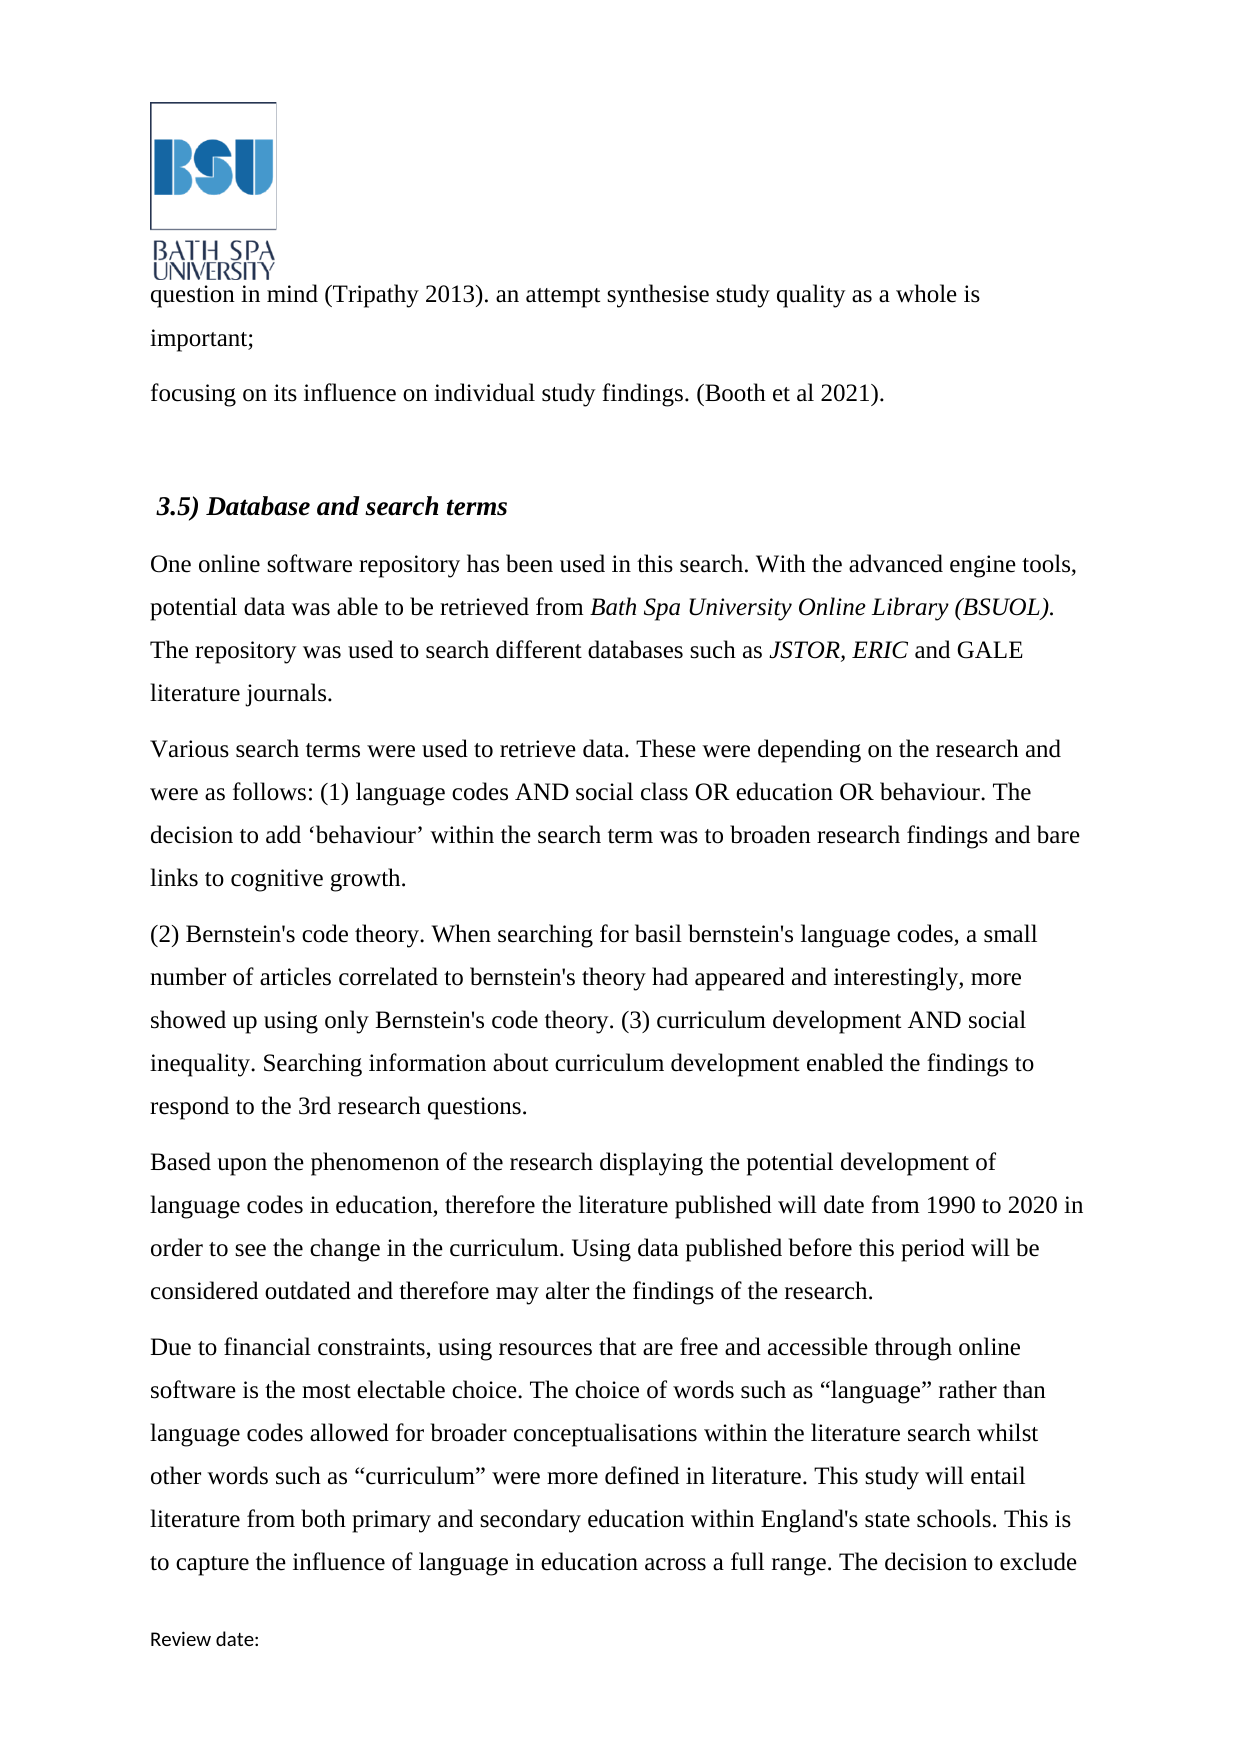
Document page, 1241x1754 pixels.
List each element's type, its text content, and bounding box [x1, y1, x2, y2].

text One online software repository has been used in this search. With the advanced engine tools, potential data was able to be retrieved from Bath Spa University Online Library (BSUOL). The repository was used to search different databases such as JSTOR, ERIC and GALE literature journals. [150, 549, 1090, 707]
text Various search terms were used to retrieve data. These were depending on the research and were as follows: (1) language codes AND social class OR education OR behaviour. The decision to add ‘behaviour’ within the search term was to broaden research findings and bare links to cognitive growth. [150, 734, 1090, 892]
picture [150, 102, 277, 280]
subtitle 3.5) Database and search terms [150, 489, 1090, 521]
text (2) Bernstein's code theory. When searching for basil bernstein's language codes, a small number of articles correlated to bernstein's theory had appeared and interestingly, more showed up using only Bernstein's code theory. (3) curriculum development AND social inequality. Searching information about curriculum development enabled the findings to respond to the 3rd research questions. [150, 919, 1090, 1120]
text Based upon the phenomenon of the research displaying the potential development of language codes in education, therefore the literature published will date from 1990 to 2020 in order to see the change in the curriculum. Using data published before this period will be considered outdated and therefore may alter the findings of the research. [150, 1147, 1090, 1305]
text focusing on its influence on individual study findings. (Booth et al 2021). [150, 378, 1090, 407]
